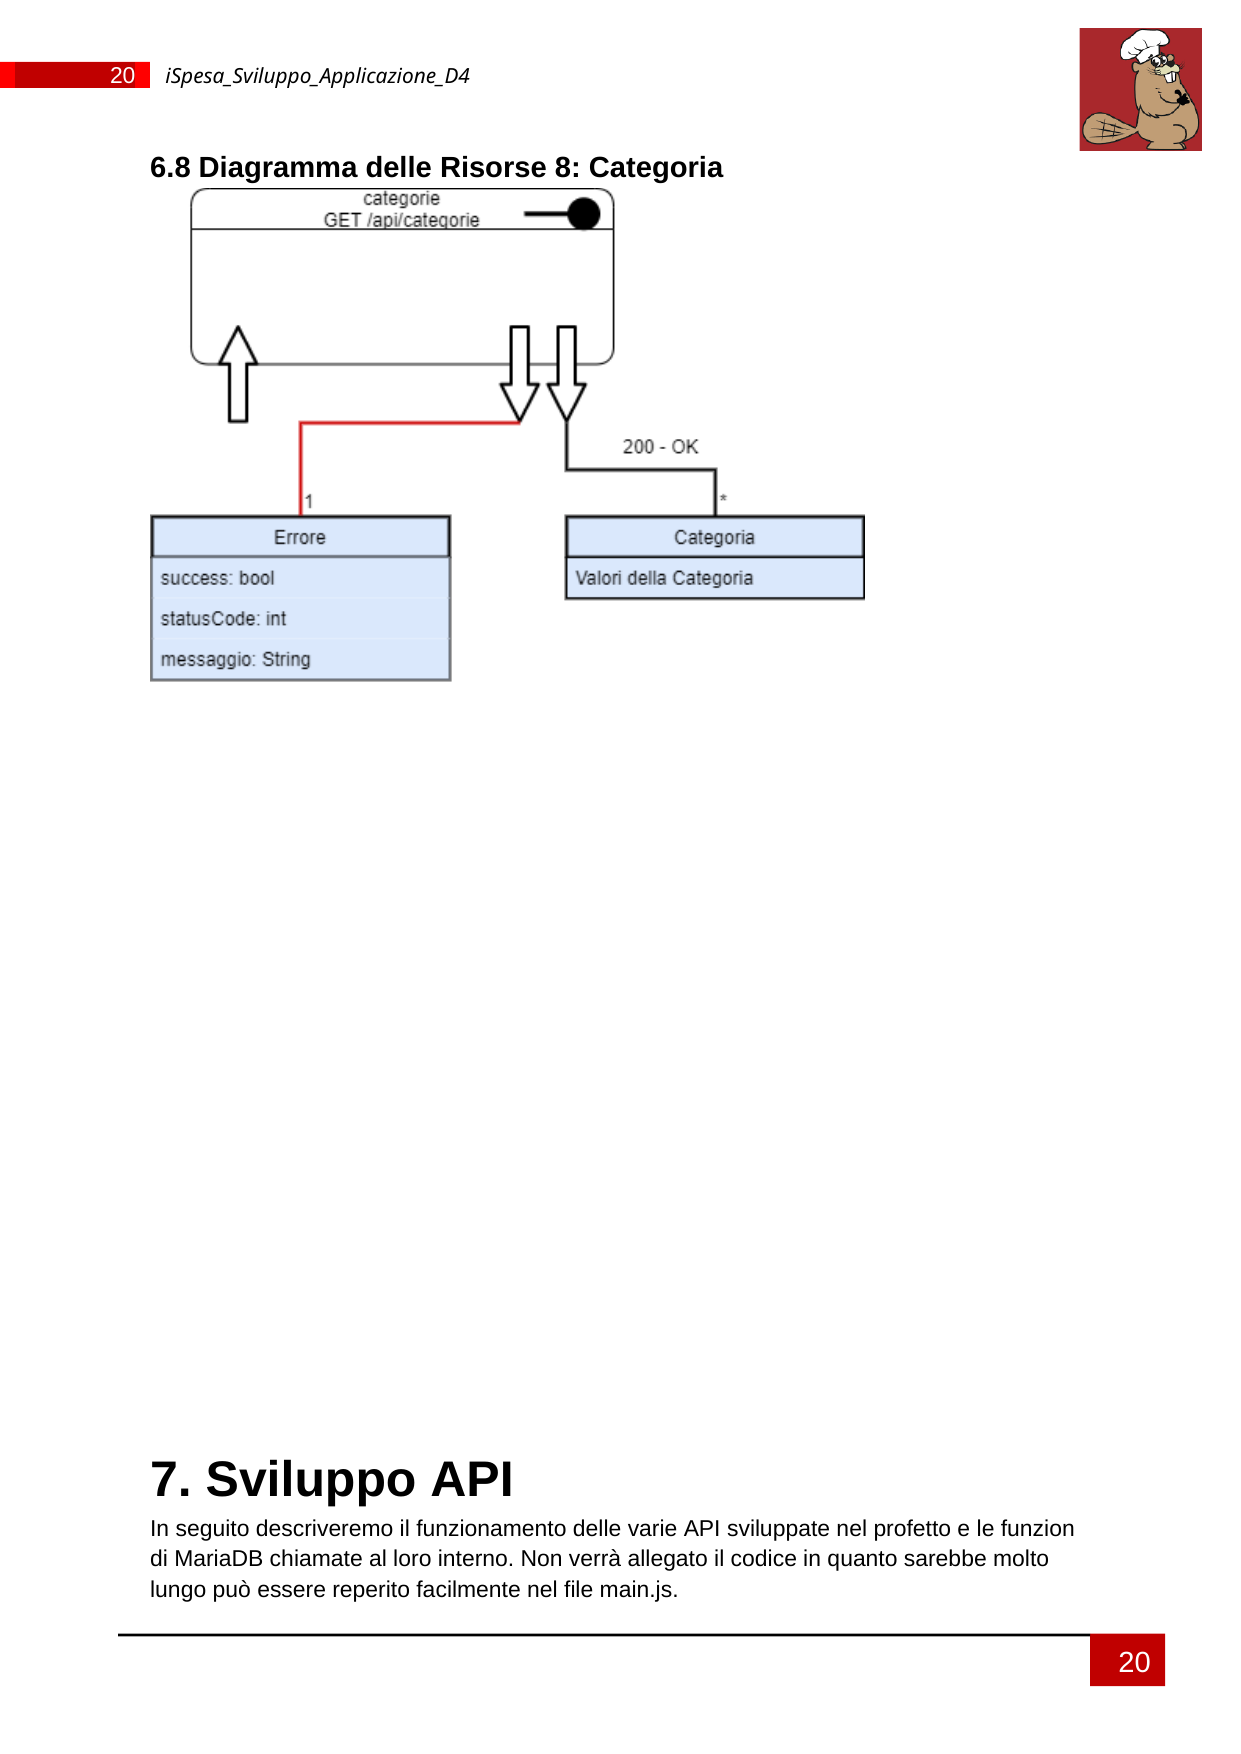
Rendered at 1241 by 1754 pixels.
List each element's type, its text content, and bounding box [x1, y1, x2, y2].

text In seguito descriveremo il funzionamento delle varie API sviluppate nel profetto e le funzion di MariaDB chiamate al loro interno. Non verrà allegato il codice in quanto sarebbe molto lungo può essere reperito facilmente nel file main.js. [150, 1515, 1090, 1602]
subtitle 7. Sviluppo API [150, 1449, 1090, 1507]
picture [1079, 28, 1202, 151]
picture [150, 188, 865, 685]
subtitle 6.8 Diagramma delle Risorse 8: Categoria [150, 150, 1090, 183]
